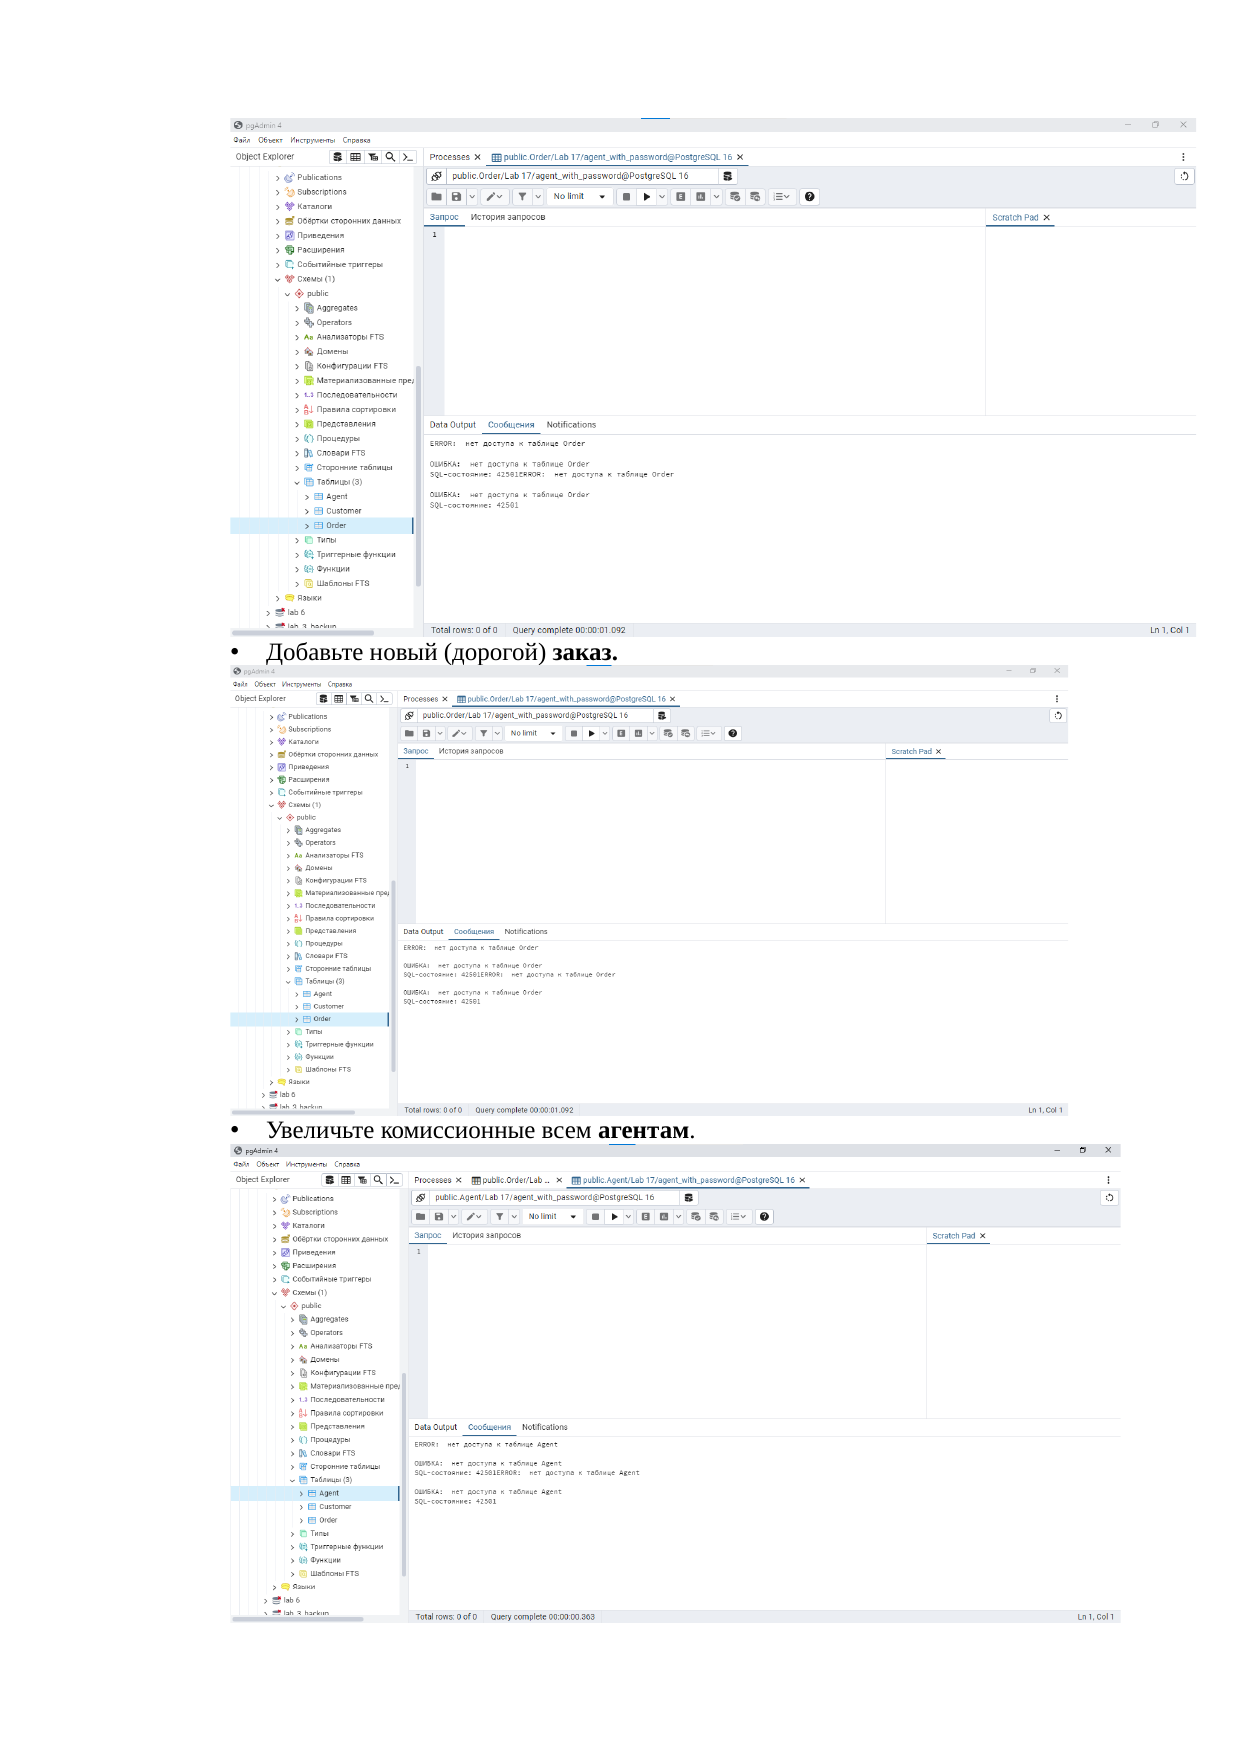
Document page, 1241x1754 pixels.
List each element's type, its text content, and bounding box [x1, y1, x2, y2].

list Добавьте новый (дорогой) заказ. [230, 637, 1152, 666]
list Увеличьте комиссионные всем агентам. [230, 1116, 1152, 1144]
picture [230, 118, 1197, 637]
picture [230, 665, 1069, 1116]
picture [230, 1144, 1121, 1623]
